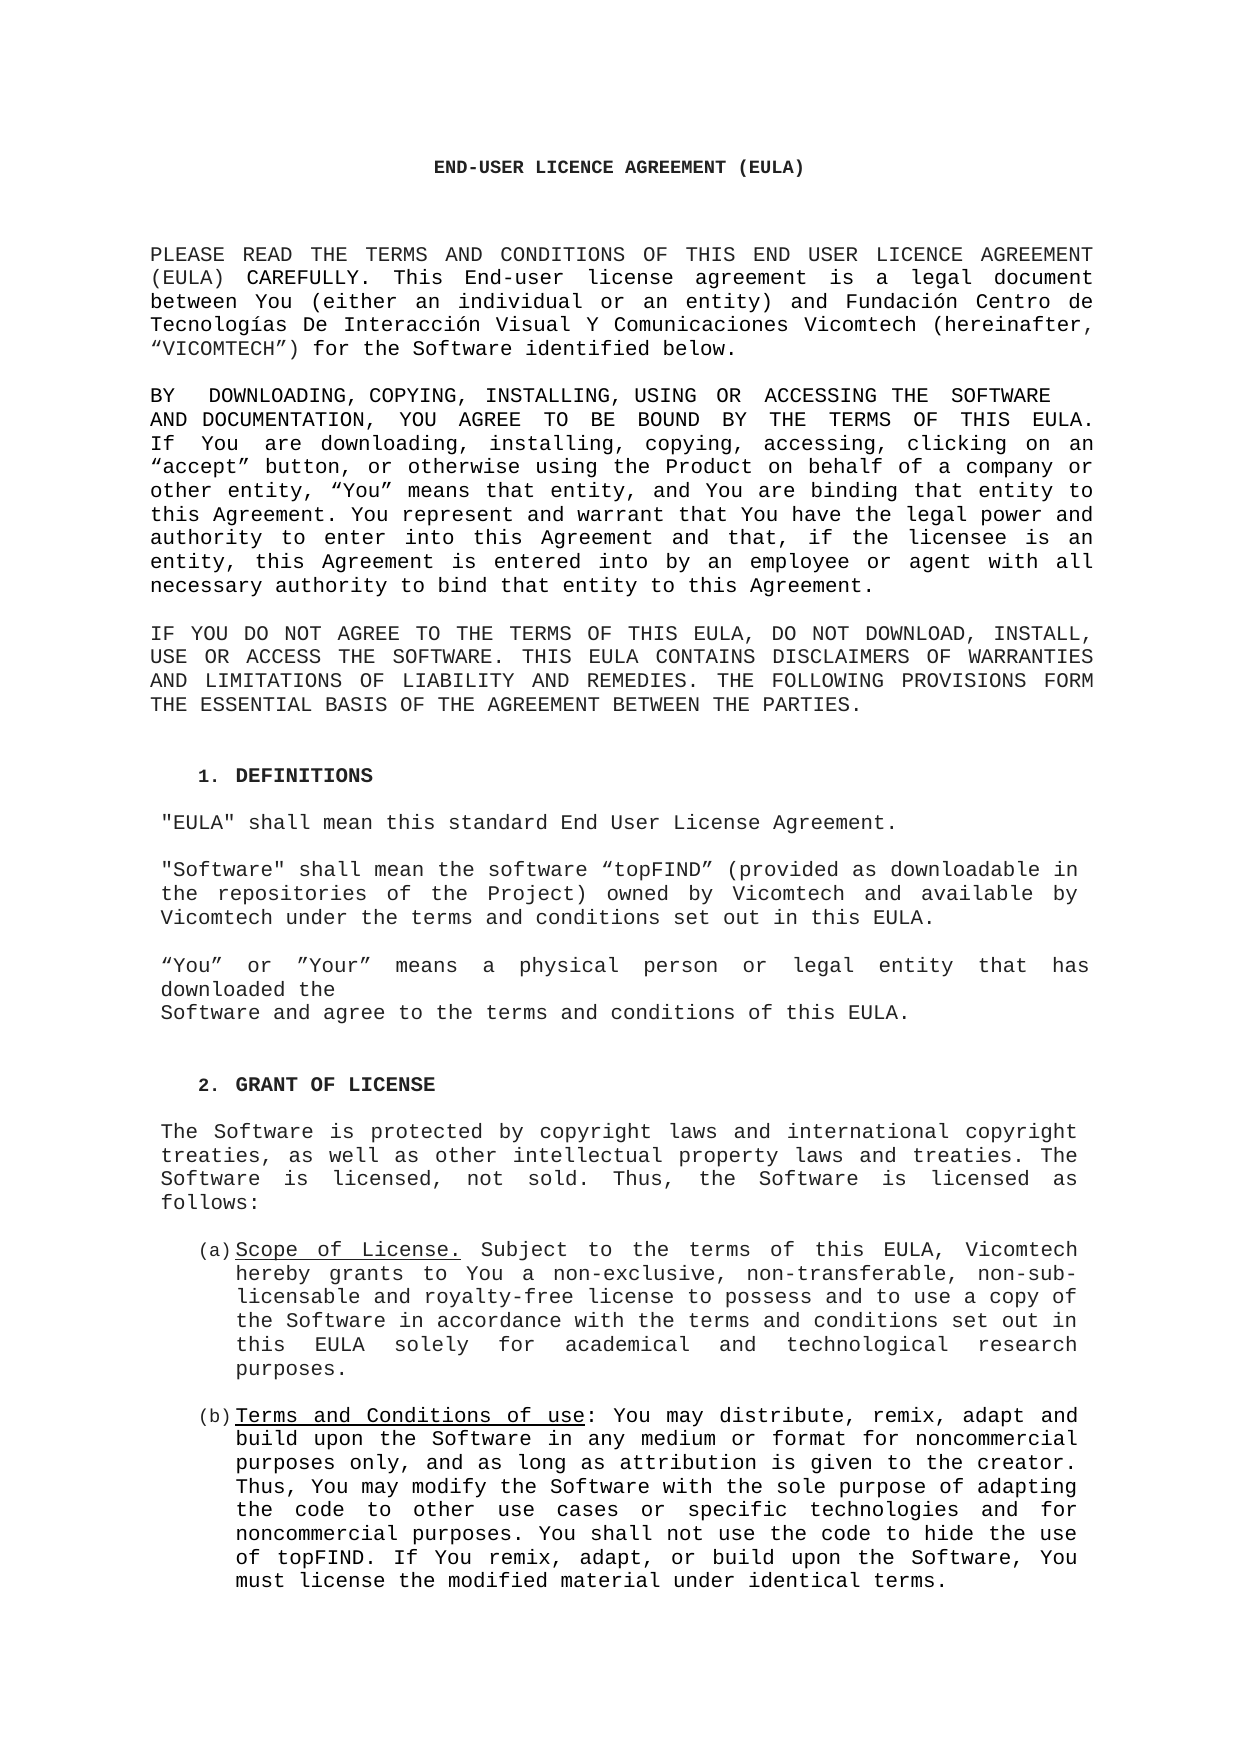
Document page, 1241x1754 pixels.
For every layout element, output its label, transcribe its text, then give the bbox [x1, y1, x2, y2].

text "EULA" shall mean this standard End User License Agreement. [160, 812, 1090, 836]
text “You” or ”Your” means a physical person or legal entity that has downloaded the [160, 955, 1090, 1002]
subtitle DEFINITIONS [198, 765, 1090, 788]
text Software and agree to the terms and conditions of this EULA. [160, 1002, 1090, 1026]
text PLEASE READ THE TERMS AND CONDITIONS OF THIS END USER LICENCE AGREEMENT (EULA) CAREFULLY. This End-user license agreement is a legal document between You (either an individual or an entity) and Fundación Centro de Tecnologías De Interacción Visual Y Comunicaciones Vicomtech (hereinafter, “VICOMTECH”) for the Software identified below. [150, 243, 1094, 362]
text "Software" shall mean the software “topFIND” (provided as downloadable in the repositories of the Project) owned by Vicomtech and available by Vicomtech under the terms and conditions set out in this EULA. [160, 859, 1078, 930]
list Scope of License. Subject to the terms of this EULA, Vicomtech hereby grants to You a non-exclusive, non-transferable, non-sub-licensable and royalty-free license to possess and to use a copy of the Software in accordance with the terms and conditions set out in this EULA solely for academical and technological research purposes. [198, 1239, 1078, 1381]
subtitle GRANT OF LICENSE [198, 1074, 1090, 1097]
text The Software is protected by copyright laws and international copyright treaties, as well as other intellectual property laws and treaties. The Software is licensed, not sold. Thus, the Software is licensed as follows: [160, 1121, 1078, 1216]
text IF YOU DO NOT AGREE TO THE TERMS OF THIS EULA, DO NOT DOWNLOAD, INSTALL, USE OR ACCESS THE SOFTWARE. THIS EULA CONTAINS DISCLAIMERS OF WARRANTIES AND LIMITATIONS OF LIABILITY AND REMEDIES. THE FOLLOWING PROVISIONS FORM THE ESSENTIAL BASIS OF THE AGREEMENT BETWEEN THE PARTIES. [150, 623, 1094, 717]
list Terms and Conditions of use: You may distribute, remix, adapt and build upon the Software in any medium or format for noncommercial purposes only, and as long as attribution is given to the creator. Thus, You may modify the Software with the sole purpose of adapting the code to other use cases or specific technologies and for noncommercial purposes. You shall not use the code to hide the use of topFIND. If You remix, adapt, or build upon the Software, You must license the modified material under identical terms. [198, 1405, 1078, 1594]
subtitle END-USER LICENCE AGREEMENT (EULA) [190, 158, 1049, 179]
text BY DOWNLOADING, COPYING, INSTALLING, USING OR ACCESSING THE SOFTWARE AND DOCUMENTATION, YOU AGREE TO BE BOUND BY THE TERMS OF THIS EULA. If You are downloading, installing, copying, accessing, clicking on an “accept” button, or otherwise using the Product on behalf of a company or other entity, “You” means that entity, and You are binding that entity to this Agreement. You represent and warrant that You have the legal power and authority to enter into this Agreement and that, if the licensee is an entity, this Agreement is entered into by an employee or agent with all necessary authority to bind that entity to this Agreement. [150, 385, 1094, 598]
